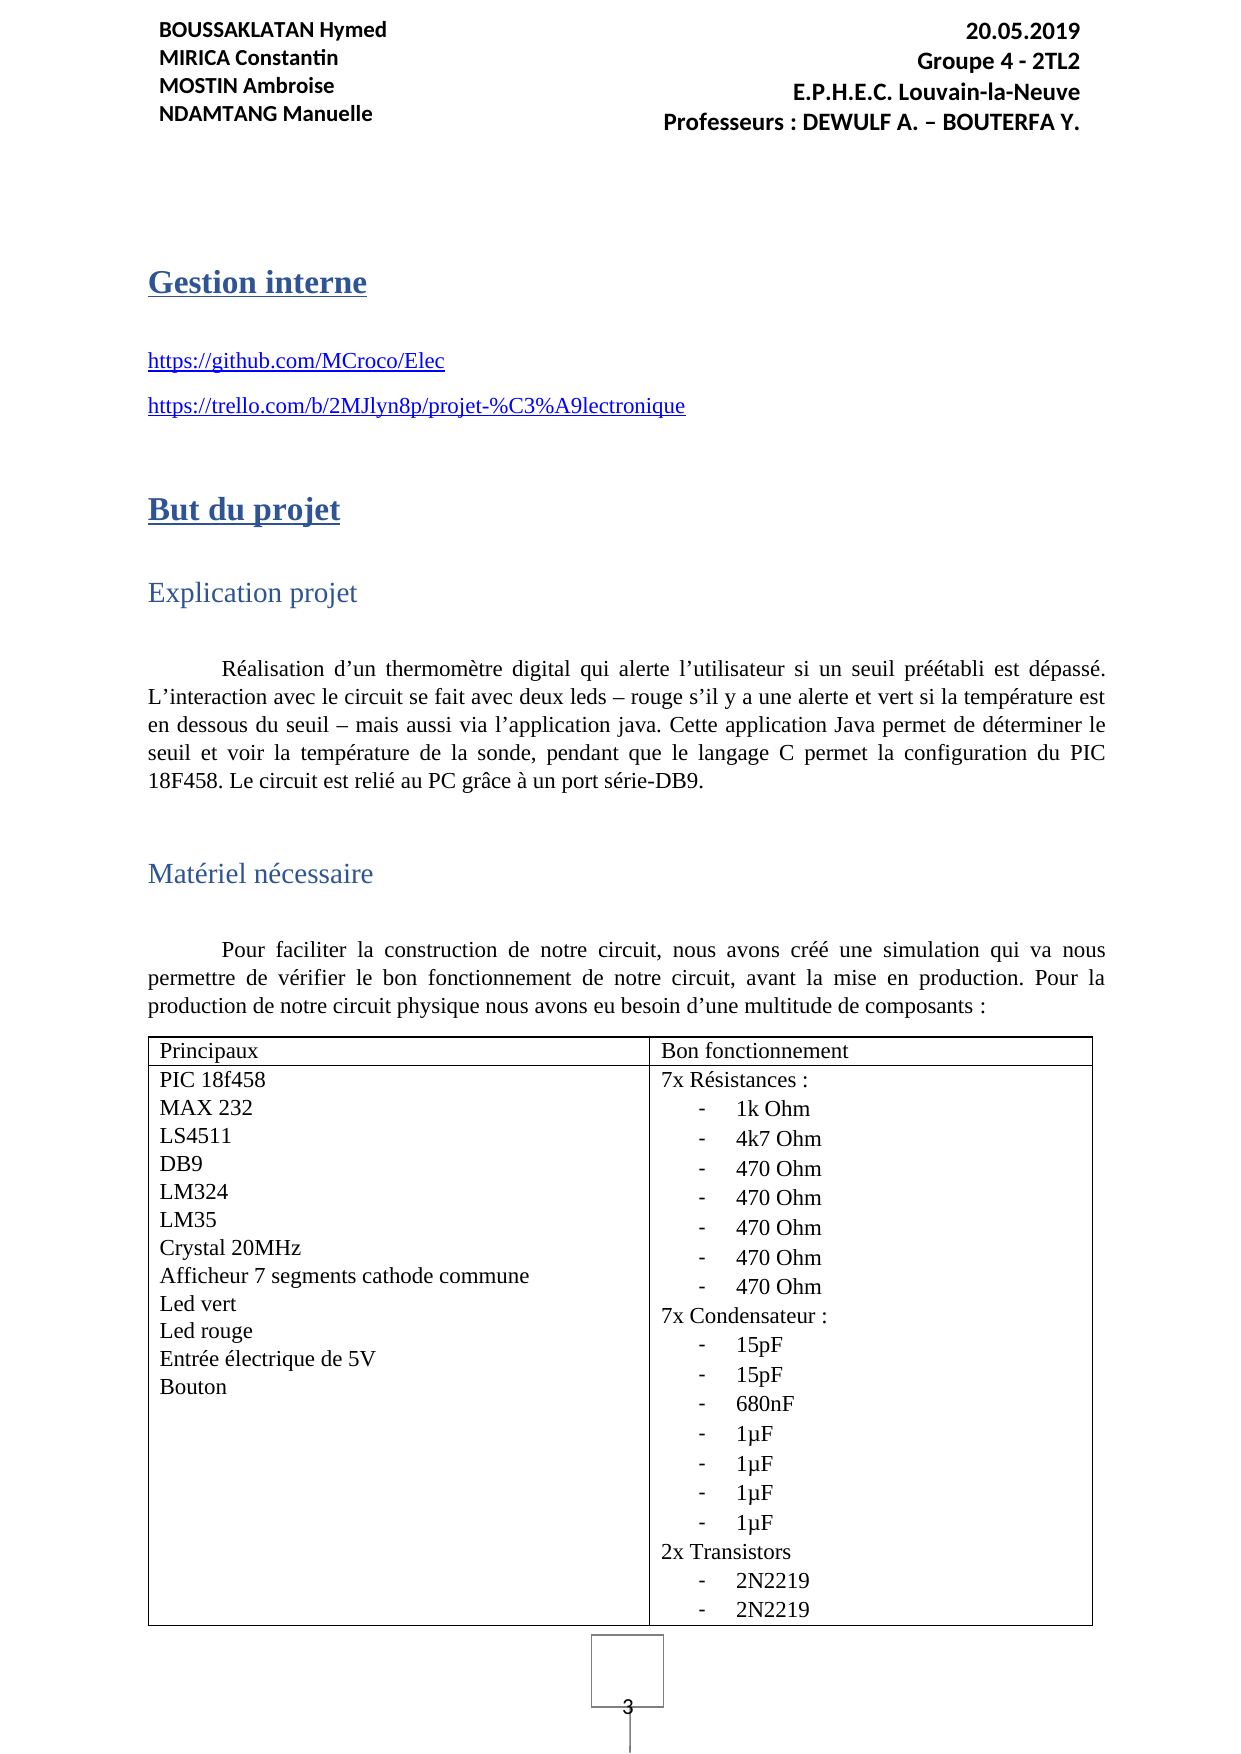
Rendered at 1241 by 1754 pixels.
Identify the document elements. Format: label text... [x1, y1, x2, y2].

text Réalisation d’un thermomètre digital qui alerte l’utilisateur si un seuil préétabli est dépassé. L’interaction avec le circuit se fait avec deux leds – rouge s’il y a une alerte et vert si la température est en dessous du seuil – mais aussi via l’application java. Cette application Java permet de déterminer le seuil et voir la température de la sonde, pendant que le langage C permet la configuration du PIC 18F458. Le circuit est relié au PC grâce à un port série-DB9. [148, 655, 1107, 793]
subtitle Gestion interne [148, 262, 1107, 301]
table_cell 7x Résistances : 1k Ohm 4k7 Ohm 470 Ohm 470 Ohm 470 Ohm 470 Ohm 470 Ohm 7x Condensateur : 15pF 15pF 680nF 1µF 1µF 1µF 1µF 2x Transistors 2N2219 2N2219 [650, 1066, 1092, 1625]
table_cell PIC 18f458 MAX 232 LS4511 DB9 LM324 LM35 Crystal 20MHz Afficheur 7 segments cathode commune Led vert Led rouge Entrée électrique de 5V Bouton [149, 1066, 649, 1625]
text https://github.com/MCroco/Elec [148, 348, 1107, 374]
table_header Bon fonctionnement [650, 1038, 1092, 1065]
table_header Principaux [149, 1038, 649, 1065]
subtitle But du projet [148, 490, 1107, 528]
subtitle Matériel nécessaire [148, 856, 1107, 889]
text https://trello.com/b/2MJlyn8p/projet-%C3%A9lectronique [148, 392, 1107, 418]
subtitle Explication projet [148, 575, 1107, 608]
text Pour faciliter la construction de notre circuit, nous avons créé une simulation qui va nous permettre de vérifier le bon fonctionnement de notre circuit, avant la mise en production. Pour la production de notre circuit physique nous avons eu besoin d’une multitude de composants : [148, 936, 1107, 1018]
